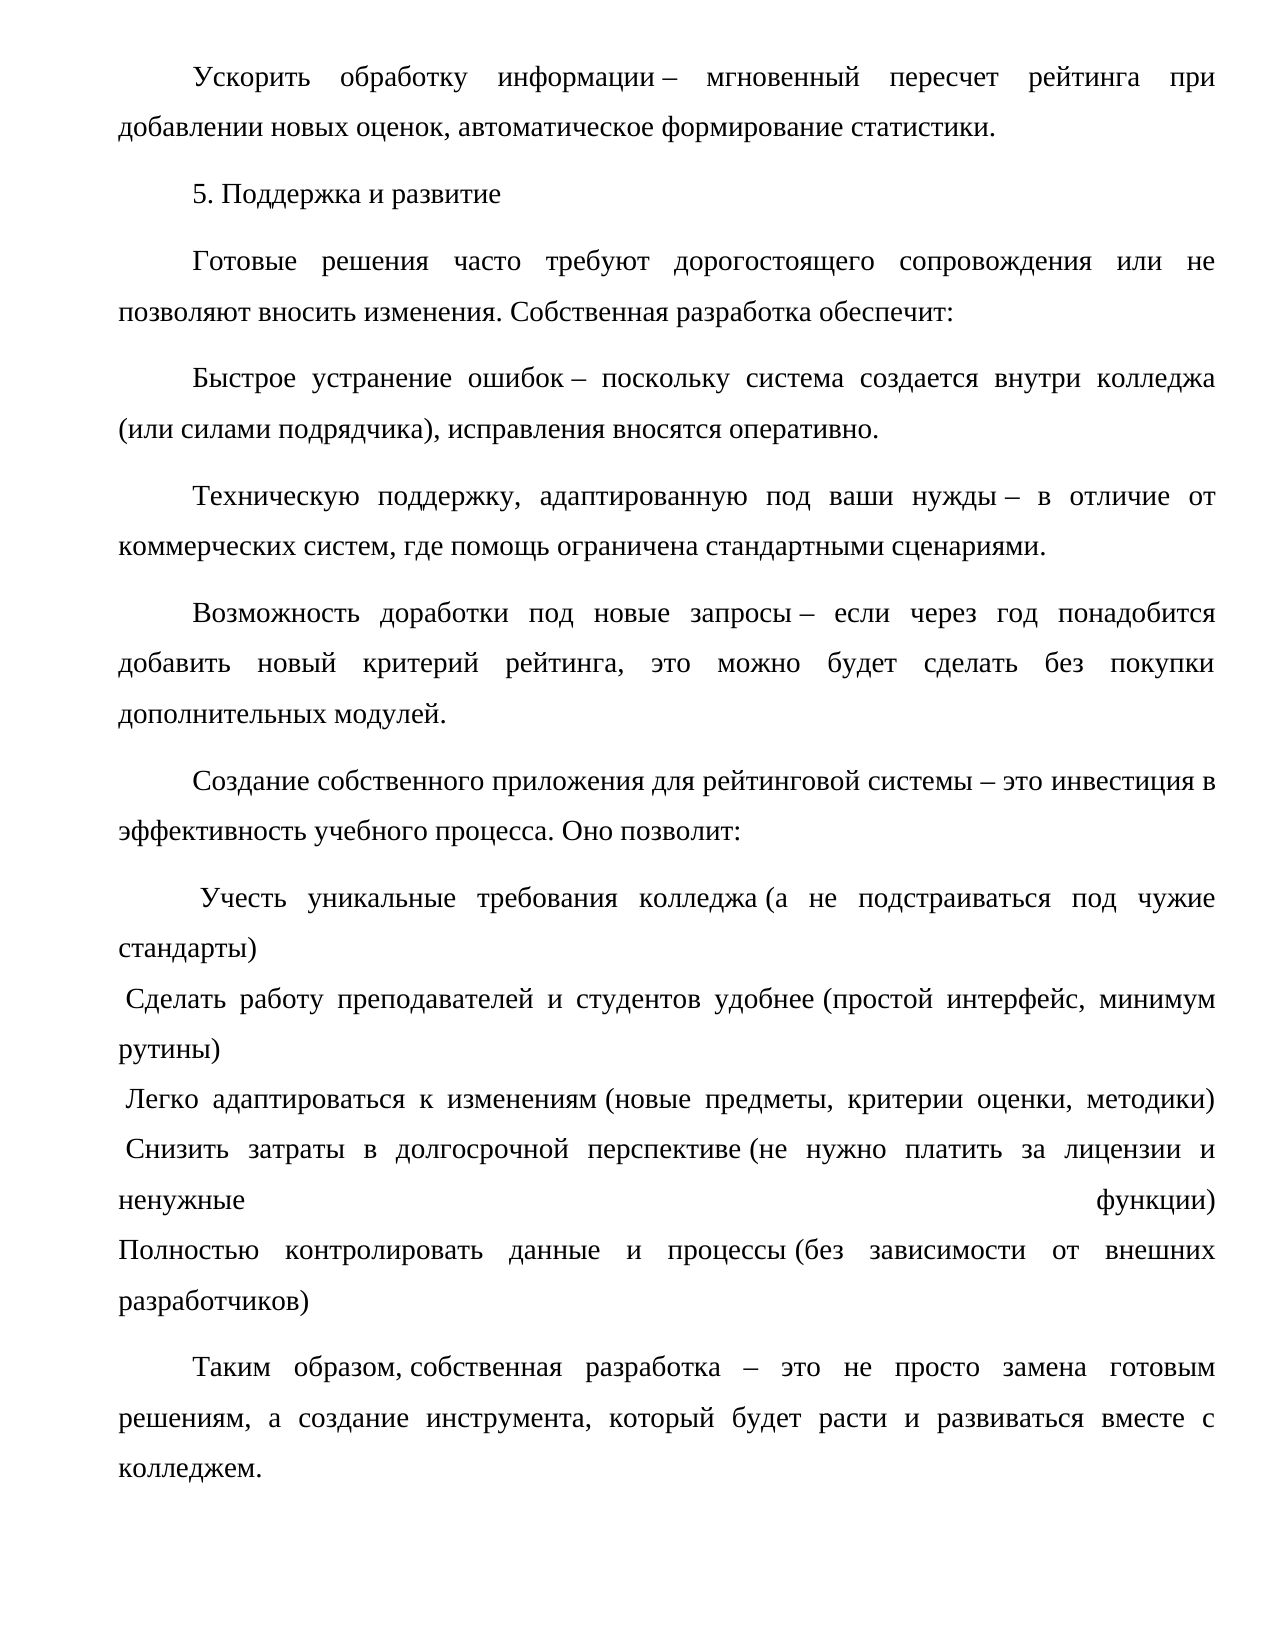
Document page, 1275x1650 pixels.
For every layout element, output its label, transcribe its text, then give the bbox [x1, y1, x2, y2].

text Техническую поддержку, адаптированную под ваши нужды – в отличие от коммерческих систем, где помощь ограничена стандартными сценариями. [118, 478, 1216, 562]
text Ускорить обработку информации – мгновенный пересчет рейтинга при добавлении новых оценок, автоматическое формирование статистики. [118, 59, 1216, 143]
text Учесть уникальные требования колледжа (а не подстраиваться под чужие стандарты) Сделать работу преподавателей и студентов удобнее (простой интерфейс, минимум рутины) Легко адаптироваться к изменениям (новые предметы, критерии оценки, методики) Снизить затраты в долгосрочной перспективе (не нужно платить за лицензии и ненужные функции) Полностью контролировать данные и процессы (без зависимости от внешних разработчиков) [118, 880, 1216, 1316]
text Таким образом, собственная разработка – это не просто замена готовым решениям, а создание инструмента, который будет расти и развиваться вместе с колледжем. [118, 1349, 1216, 1484]
text Быстрое устранение ошибок – поскольку система создается внутри колледжа (или силами подрядчика), исправления вносятся оперативно. [118, 361, 1216, 444]
text Создание собственного приложения для рейтинговой системы – это инвестиция в эффективность учебного процесса. Оно позволит: [118, 763, 1216, 847]
text Готовые решения часто требуют дорогостоящего сопровождения или не позволяют вносить изменения. Собственная разработка обеспечит: [118, 243, 1216, 327]
text 5. Поддержка и развитие [118, 176, 1216, 210]
text Возможность доработки под новые запросы – если через год понадобится добавить новый критерий рейтинга, это можно будет сделать без покупки дополнительных модулей. [118, 595, 1216, 729]
